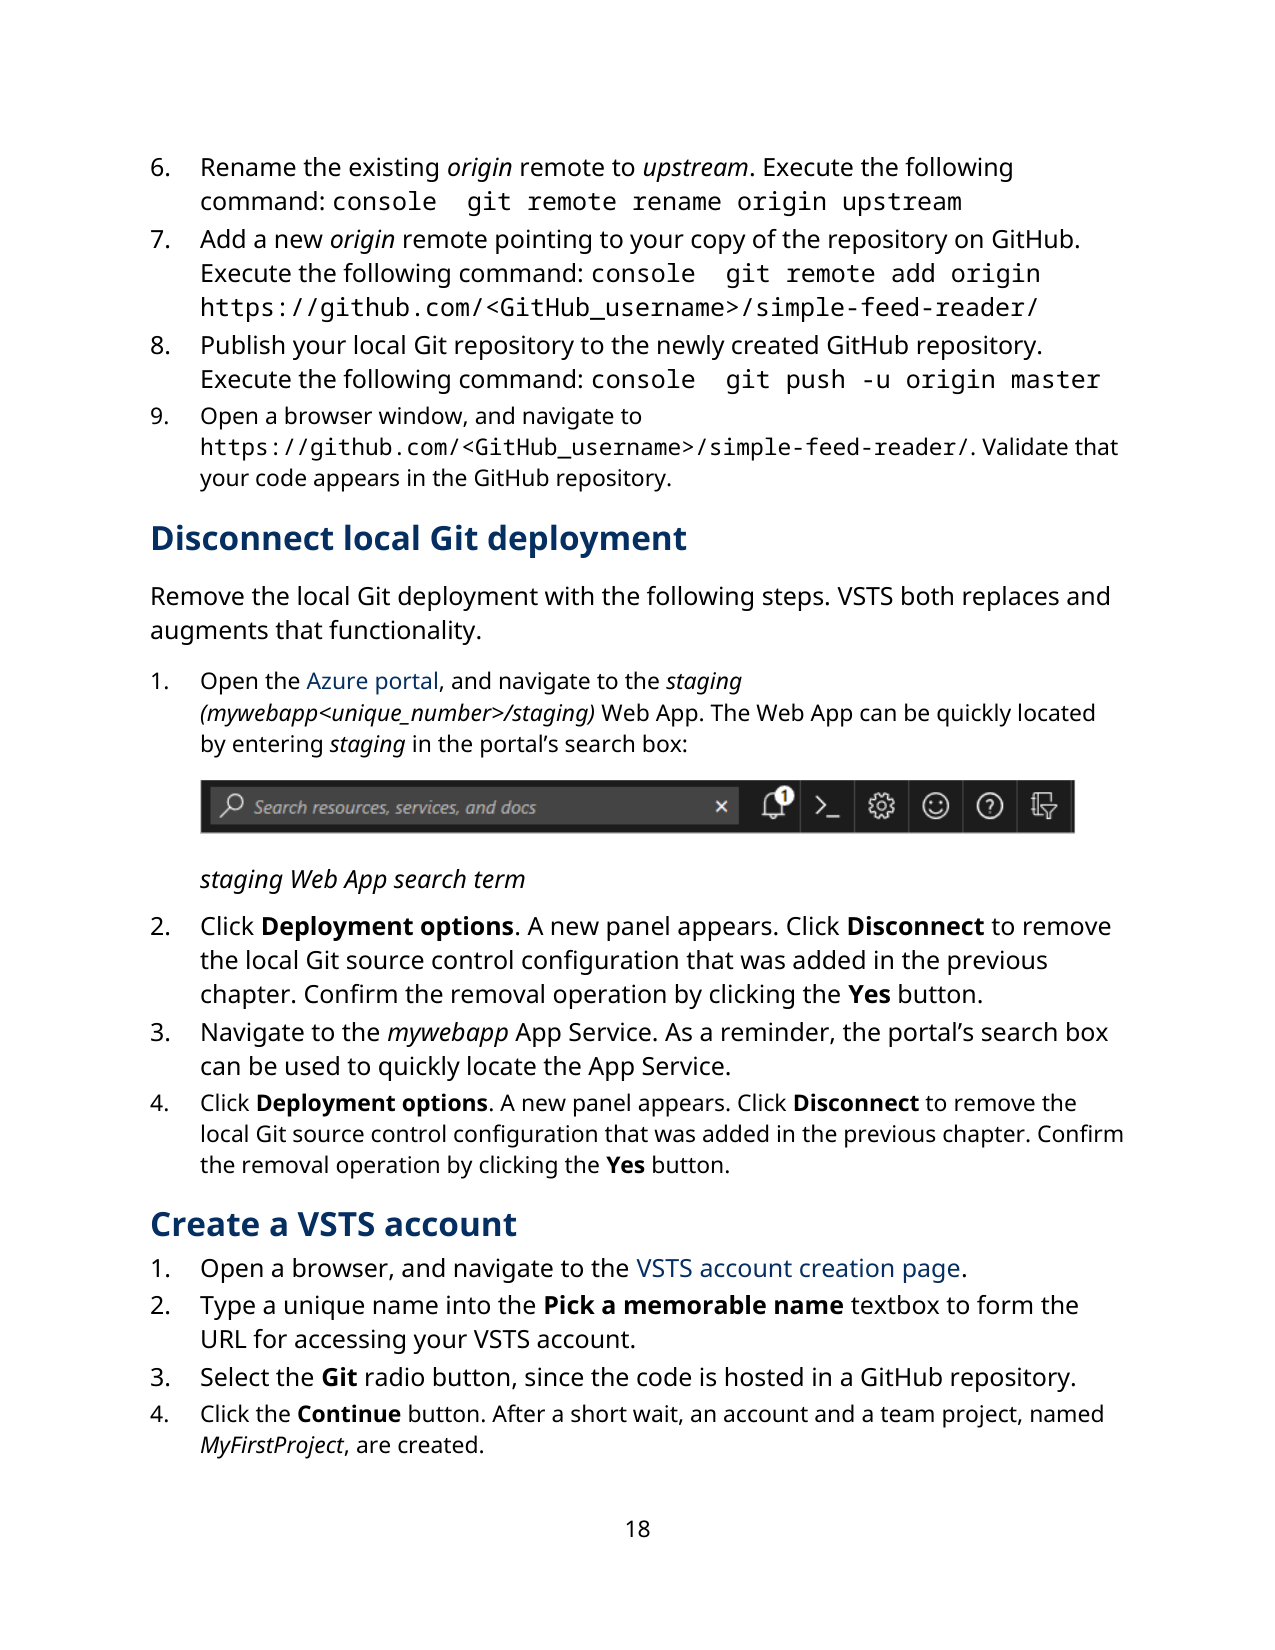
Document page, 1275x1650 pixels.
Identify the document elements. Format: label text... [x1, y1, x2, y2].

list Click the Continue button. After a short wait, an account and a team project, named MyFirstProject, are created. [150, 1398, 1125, 1460]
subtitle Create a VSTS account [150, 1201, 1125, 1246]
list Navigate to the mywebapp App Service. As a reminder, the portal’s search box can be used to quickly locate the App Service. [150, 1014, 1125, 1083]
subtitle Disconnect local Git deployment [150, 514, 1125, 560]
list Select the Git radio button, since the code is hosted in a GitHub repository. [150, 1360, 1125, 1394]
list Open a browser, and navigate to the VSTS account creation page. [150, 1250, 1125, 1284]
list Publish your local Git repository to the newly created GitHub repository. Execute the following command: console git push -u origin master [150, 328, 1125, 396]
picture [200, 780, 1075, 834]
list staging Web App search term [150, 862, 1125, 896]
list Add a new origin remote pointing to your copy of the repository on GitHub. Execute the following command: console git remote add origin https://github.com/<GitHub_username>/simple-feed-reader/ [150, 222, 1125, 324]
text Remove the local Git deployment with the following steps. VSTS both replaces and augments that functionality. [150, 578, 1125, 647]
list Type a unique name into the Pick a memorable name textbox to form the URL for accessing your VSTS account. [150, 1288, 1125, 1356]
list Rename the existing origin remote to upstream. Execute the following command: console git remote rename origin upstream [150, 150, 1125, 218]
list Open the Azure portal, and navigate to the staging (mywebapp<unique_number>/staging) Web App. The Web App can be quickly located by entering staging in the portal’s search box: [150, 665, 1125, 759]
list Click Deployment options. A new panel appears. Click Disconnect to remove the local Git source control configuration that was added in the previous chapter. Confirm the removal operation by clicking the Yes button. [150, 909, 1125, 1011]
list Click Deployment options. A new panel appears. Click Disconnect to remove the local Git source control configuration that was added in the previous chapter. Confirm the removal operation by clicking the Yes button. [150, 1086, 1125, 1180]
list Open a browser window, and navigate to https://github.com/<GitHub_username>/simple-feed-reader/. Validate that your code appears in the GitHub repository. [150, 400, 1125, 493]
